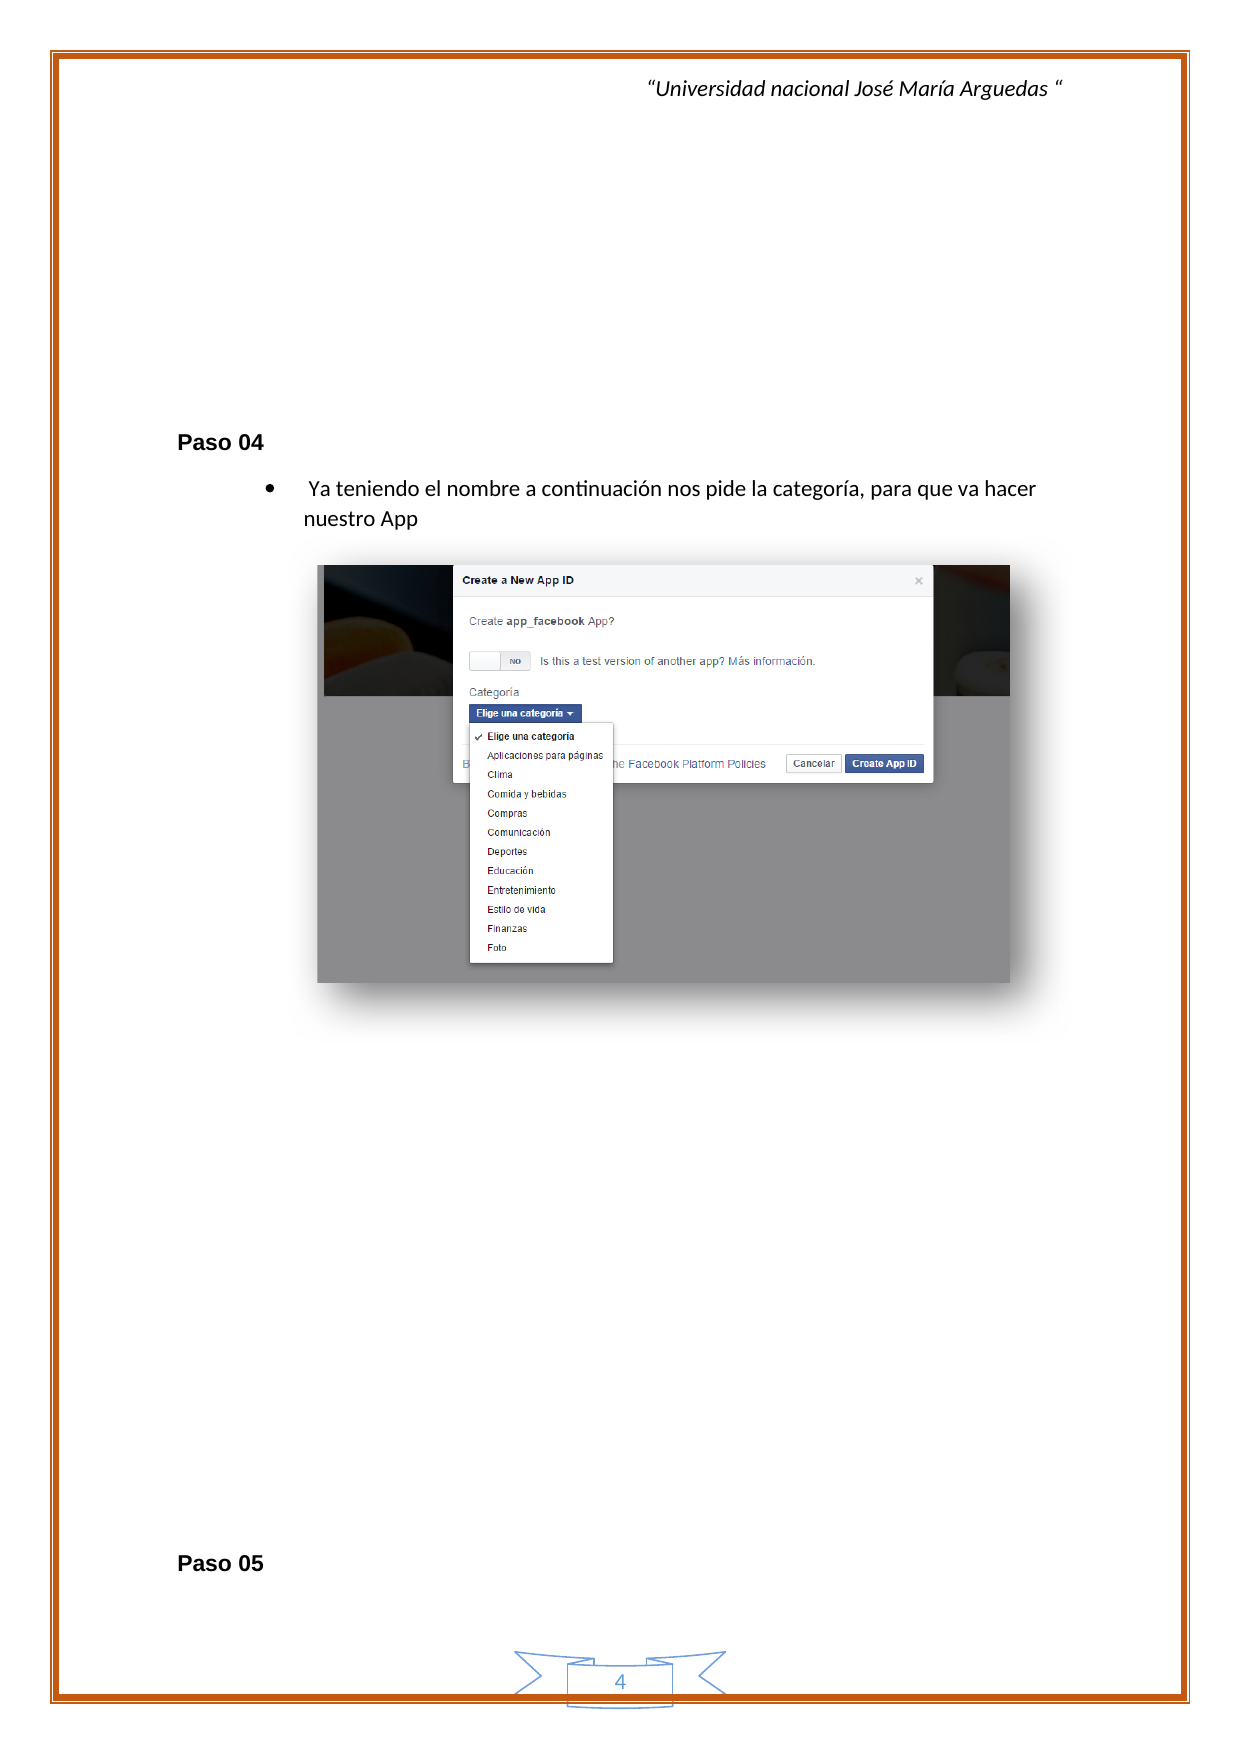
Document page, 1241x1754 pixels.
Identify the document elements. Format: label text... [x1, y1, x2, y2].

text Paso 05 [177, 1550, 1063, 1576]
picture [317, 565, 1010, 983]
list Ya teniendo el nombre a continuación nos pide la categoría, para que va hacer nuestro App [266, 474, 1063, 532]
text Paso 04 [177, 429, 1063, 455]
